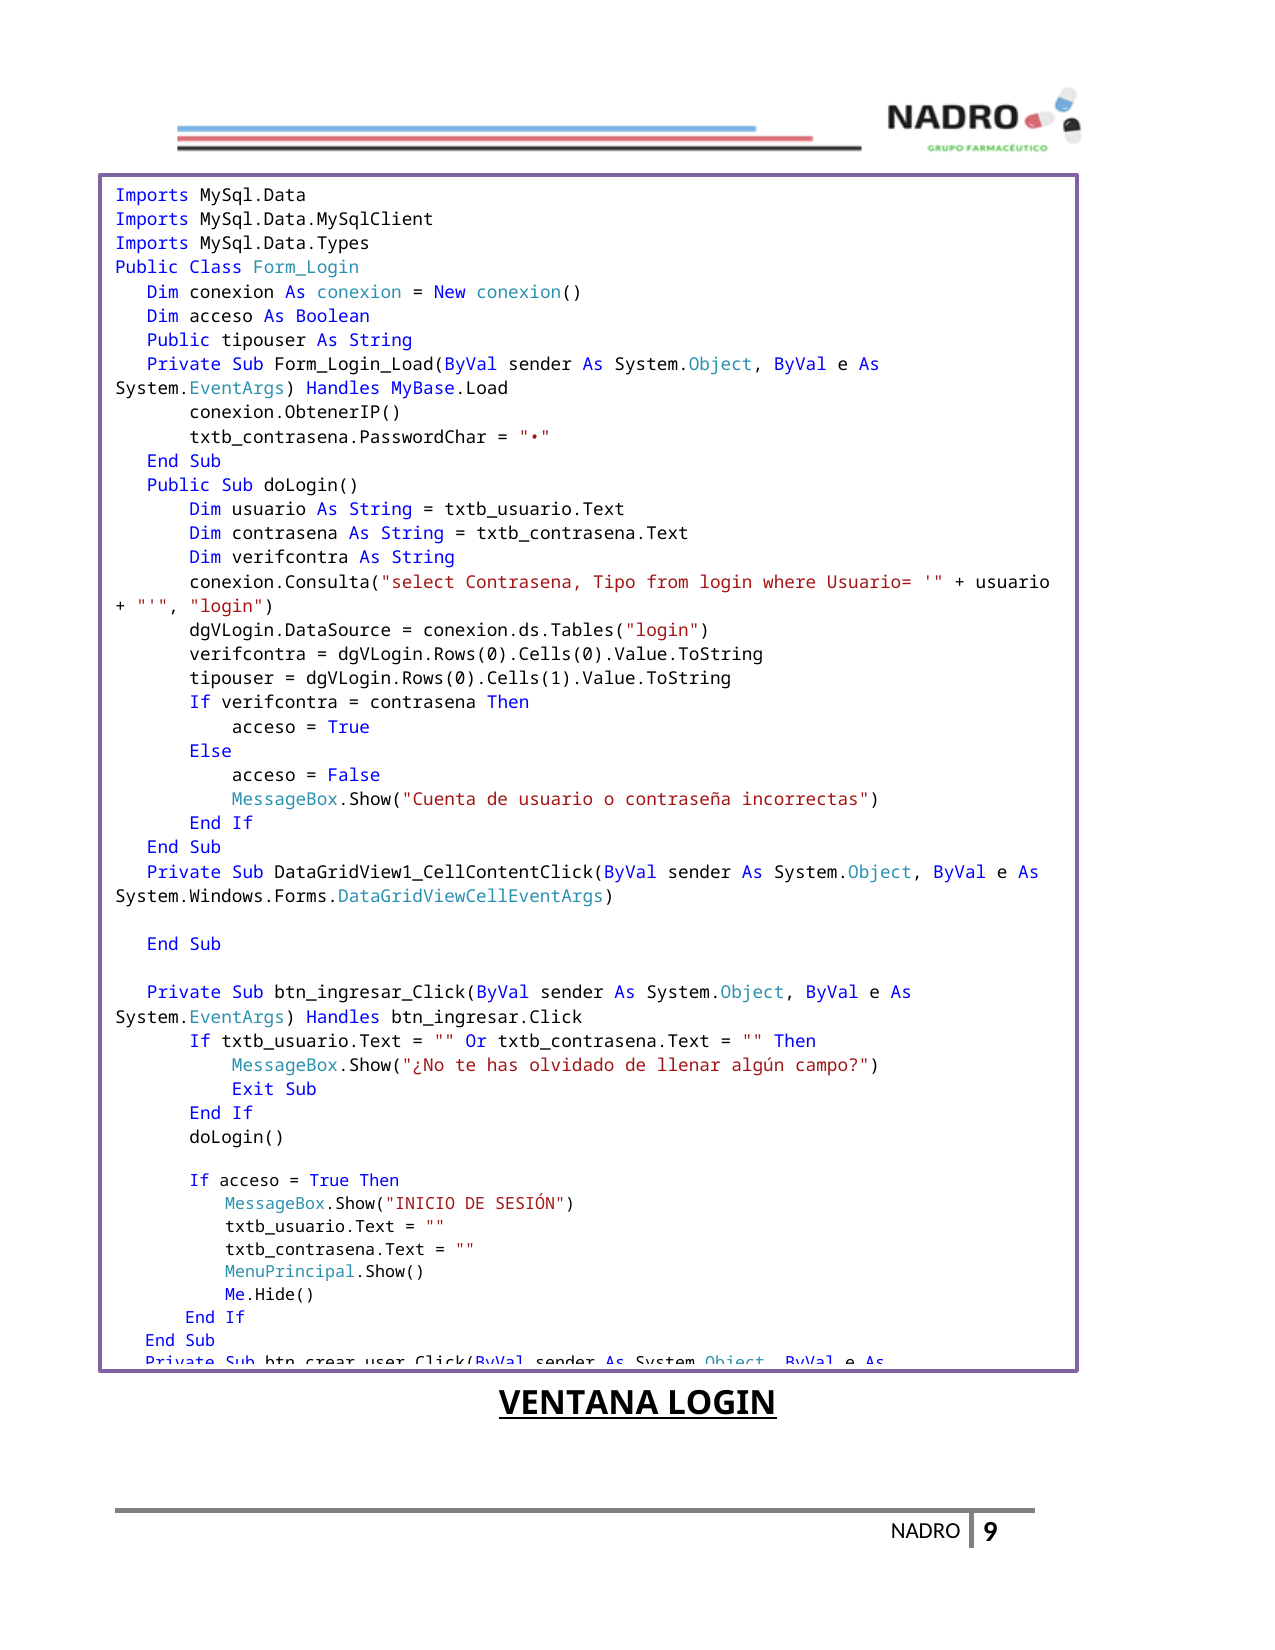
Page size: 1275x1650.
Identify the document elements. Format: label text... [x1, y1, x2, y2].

text VENTANA LOGIN [177, 175, 1098, 1424]
picture [177, 73, 1098, 175]
